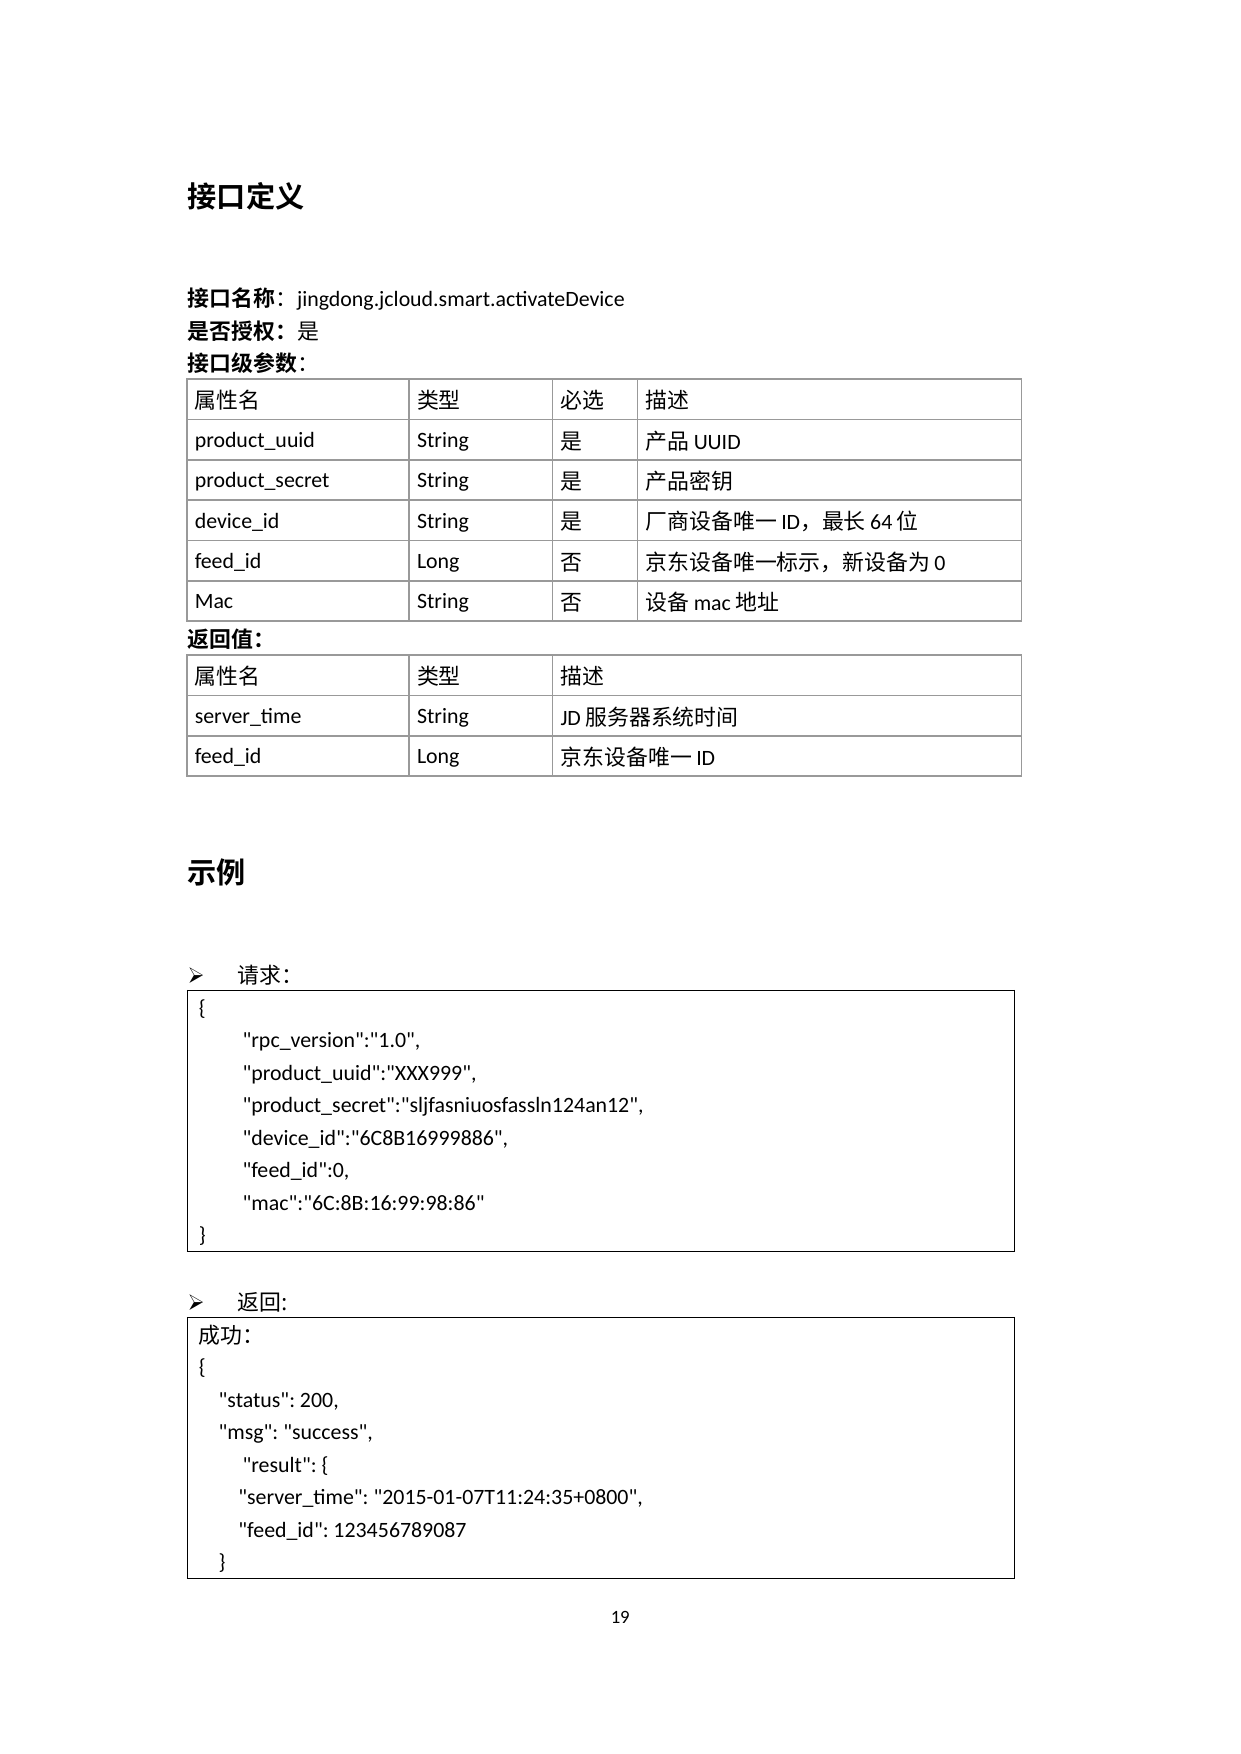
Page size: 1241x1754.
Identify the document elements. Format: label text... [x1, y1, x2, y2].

table_cell Mac [188, 582, 408, 620]
table_header 属性名 [188, 380, 408, 419]
table_cell 否 [553, 541, 637, 580]
table_cell Long [410, 541, 552, 580]
table_cell JD服务器系统时间 [553, 696, 1021, 735]
subtitle 接口定义 [187, 162, 1053, 227]
table_cell String [410, 696, 552, 735]
table_cell Long [410, 737, 552, 775]
table_header { "rpc_version":"1.0", "product_uuid":"XXX999", "product_secret":"sljfasniuosfassln124an12", "device_id":"6C8B16999886", "feed_id":0, "mac":"6C:8B:16:99:98:86" } [188, 991, 1014, 1251]
table_cell device_id [188, 501, 408, 539]
table_cell 产品UUID [638, 420, 1021, 459]
text 接口级参数： [187, 346, 1053, 378]
table_cell String [410, 420, 552, 459]
table_header 描述 [553, 656, 1021, 694]
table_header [188, 1318, 1014, 1578]
table_cell server_time [188, 696, 408, 735]
table_header 描述 [638, 380, 1021, 419]
text 接口名称：jingdong.jcloud.smart.activateDevice [187, 281, 1053, 313]
text 返回值： [187, 622, 1053, 654]
table_cell String [410, 501, 552, 539]
table_cell 京东设备唯一ID [553, 737, 1021, 775]
table_header 必选 [553, 380, 637, 419]
table_cell 是 [553, 501, 637, 539]
table_header 属性名 [188, 656, 408, 694]
table_header 类型 [410, 380, 552, 419]
table_cell product_uuid [188, 420, 408, 459]
text 是否授权：是 [187, 313, 1053, 346]
table_cell 京东设备唯一标示，新设备为0 [638, 541, 1021, 580]
table_cell product_secret [188, 461, 408, 499]
table_cell 否 [553, 582, 637, 620]
table_cell feed_id [188, 541, 408, 580]
table_cell 设备mac地址 [638, 582, 1021, 620]
subtitle 示例 [187, 838, 1053, 903]
table_header 类型 [410, 656, 552, 694]
table_cell String [410, 582, 552, 620]
table_cell 是 [553, 420, 637, 459]
table_cell 产品密钥 [638, 461, 1021, 499]
table_cell 厂商设备唯一ID，最长64位 [638, 501, 1021, 539]
table_cell 是 [553, 461, 637, 499]
table_cell feed_id [188, 737, 408, 775]
table_cell String [410, 461, 552, 499]
list 请求： [187, 957, 1053, 990]
list 返回: [187, 1284, 1053, 1317]
